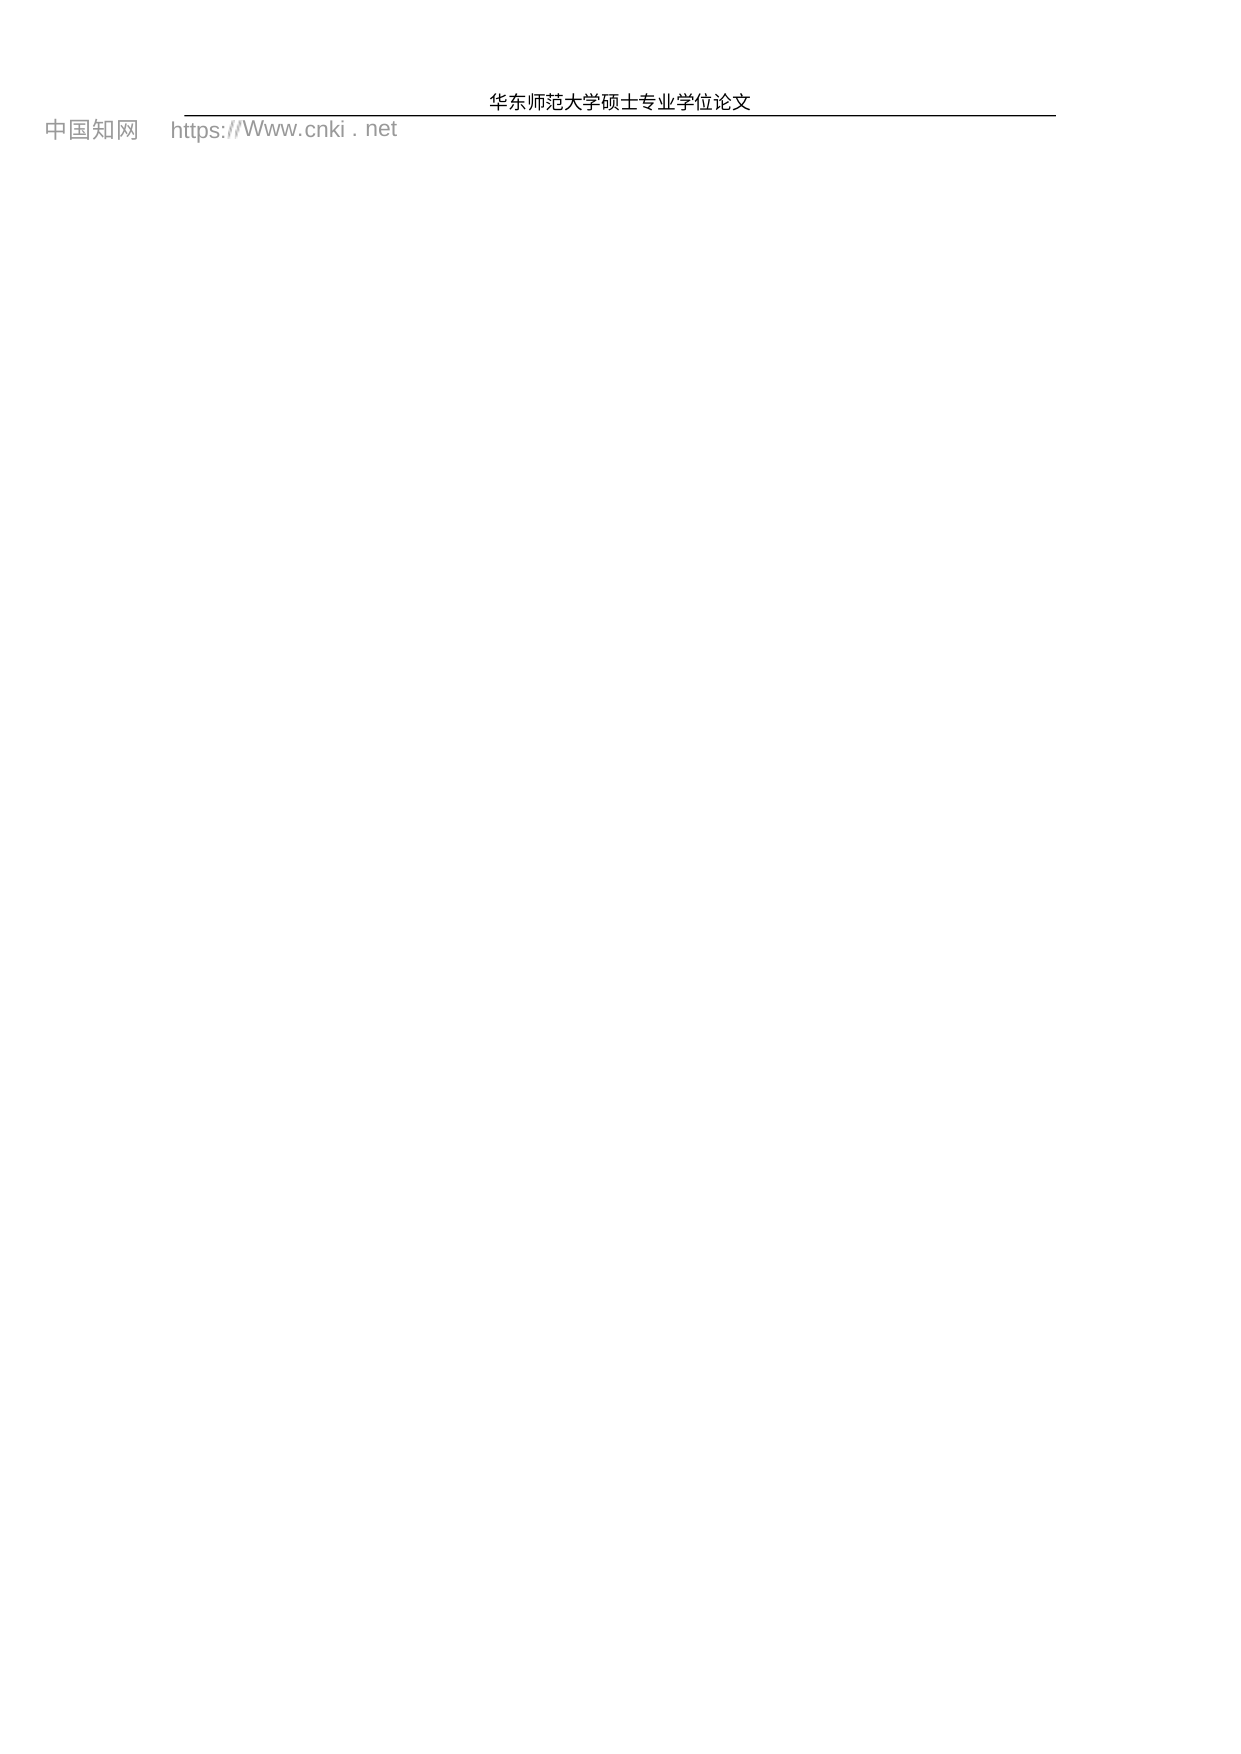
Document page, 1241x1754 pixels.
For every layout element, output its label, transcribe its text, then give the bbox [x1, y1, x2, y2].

text 中国知网 https:Www.cnki . net [44, 118, 1105, 143]
picture [227, 120, 243, 139]
